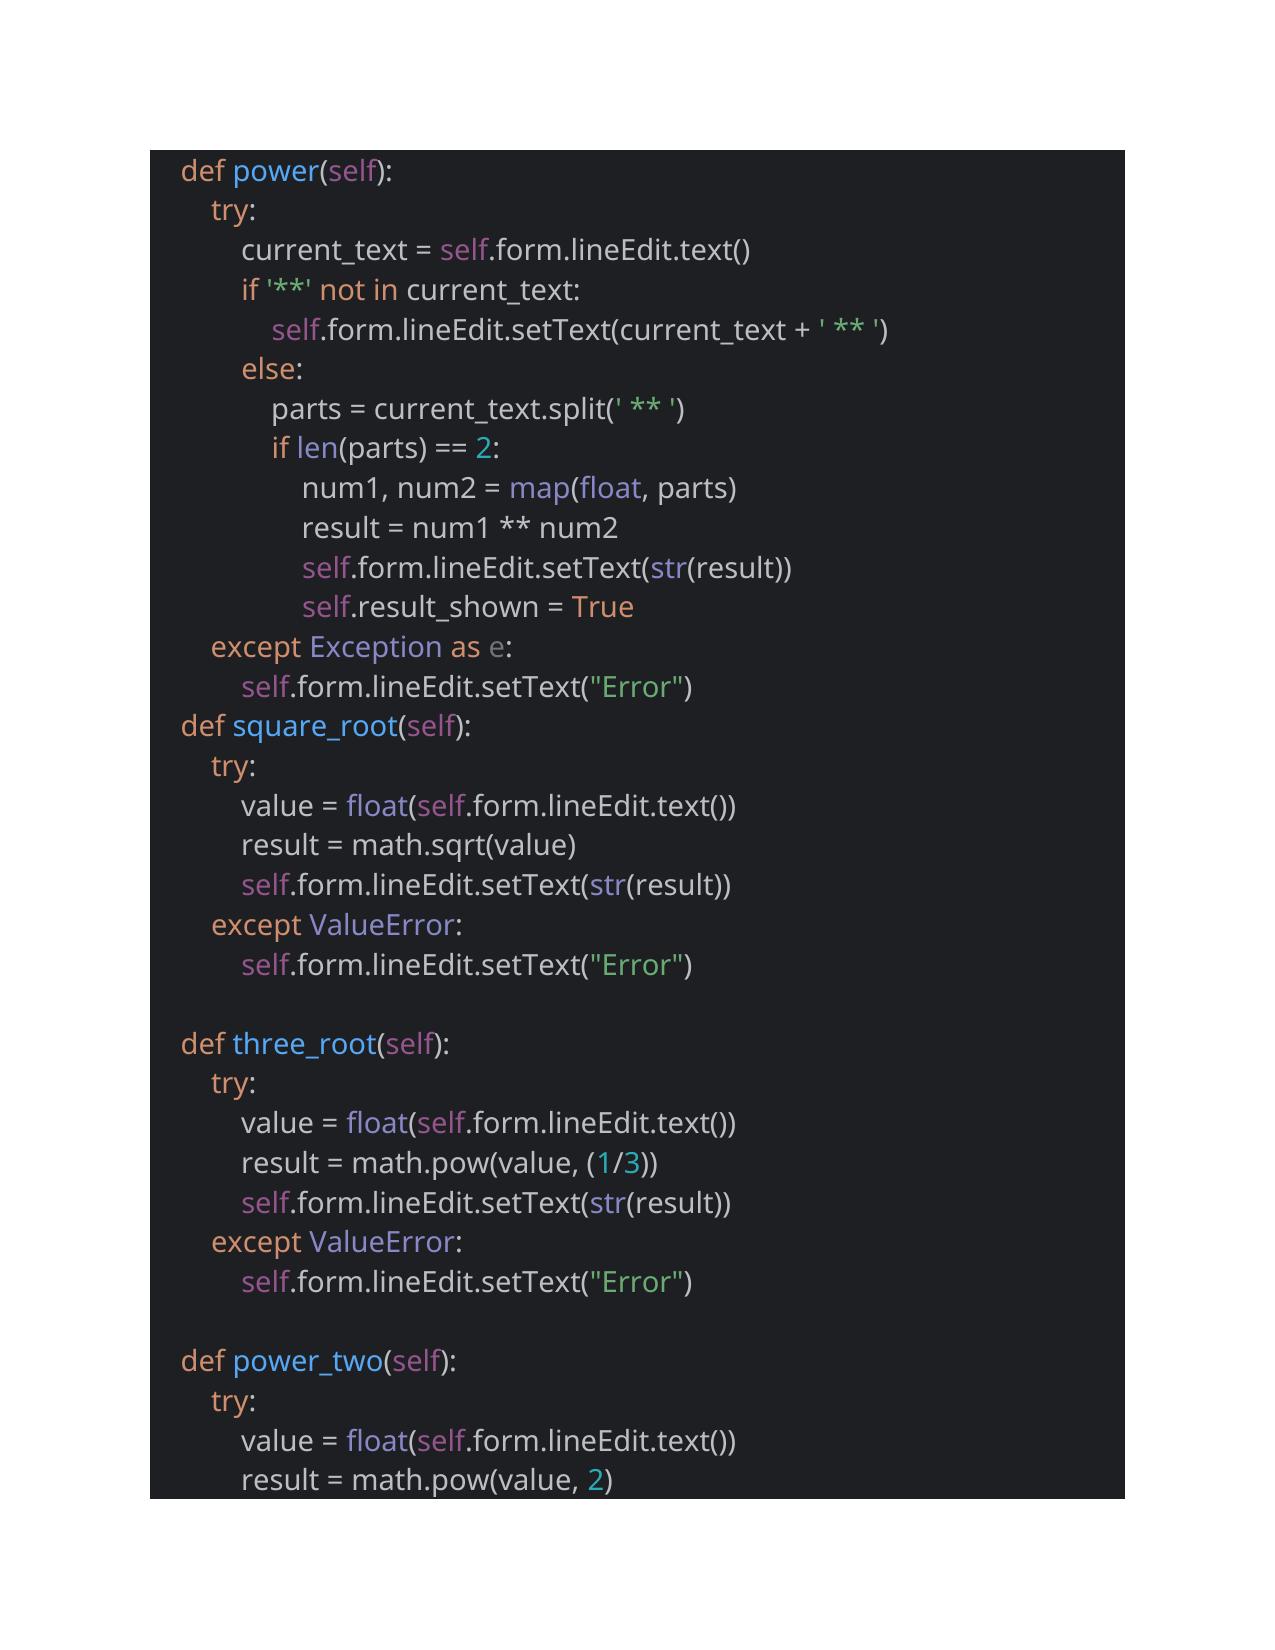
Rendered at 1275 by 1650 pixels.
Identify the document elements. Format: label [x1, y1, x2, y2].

text [150, 150, 1125, 1499]
